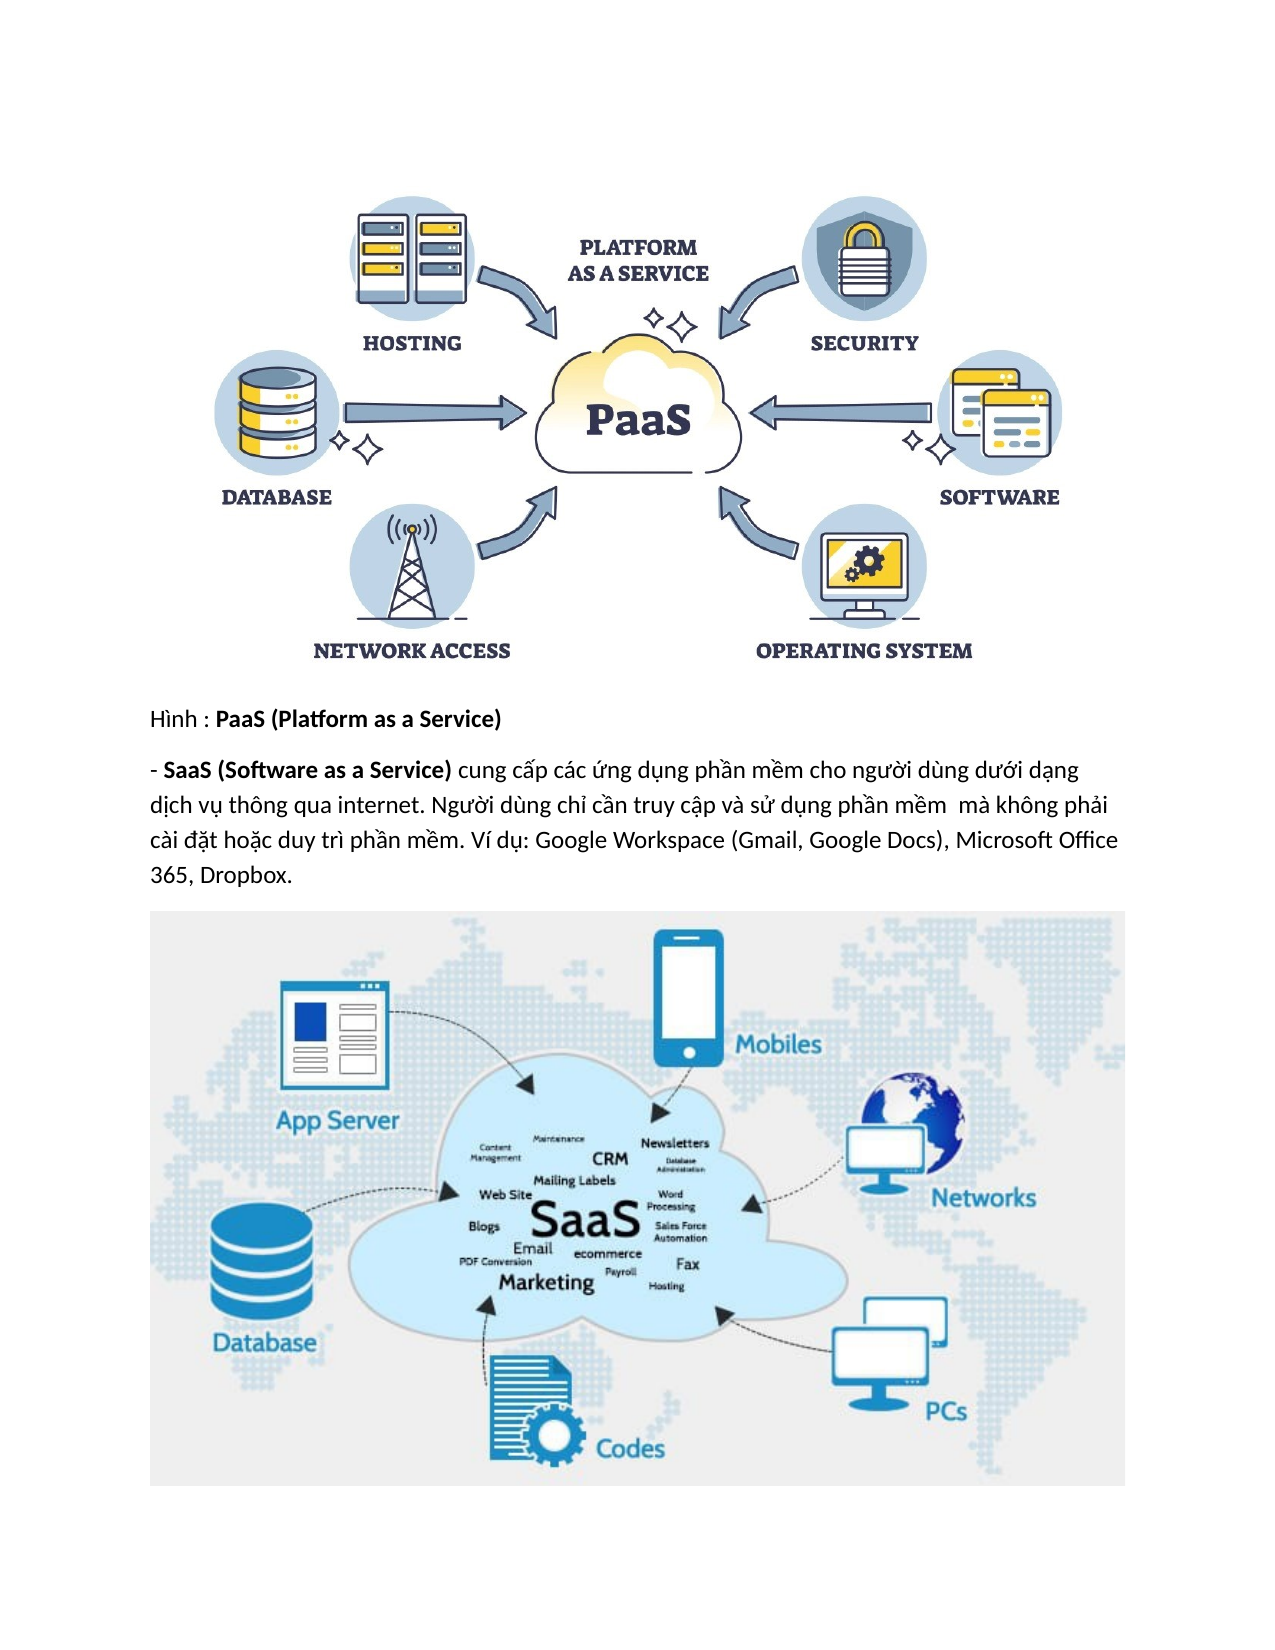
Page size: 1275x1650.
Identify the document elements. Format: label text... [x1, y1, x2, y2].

picture [150, 150, 1125, 699]
text - SaaS (Software as a Service) cung cấp các ứng dụng phần mềm cho người dùng dưới dạng dịch vụ thông qua internet. Người dùng chỉ cần truy cập và sử dụng phần mềm mà không phải cài đặt hoặc duy trì phần mềm. Ví dụ: Google Workspace (Gmail, Google Docs), Microsoft Office 365, Dropbox. [150, 754, 1125, 890]
text Hình : PaaS (Platform as a Service) [150, 699, 1125, 733]
picture [150, 911, 1125, 1486]
